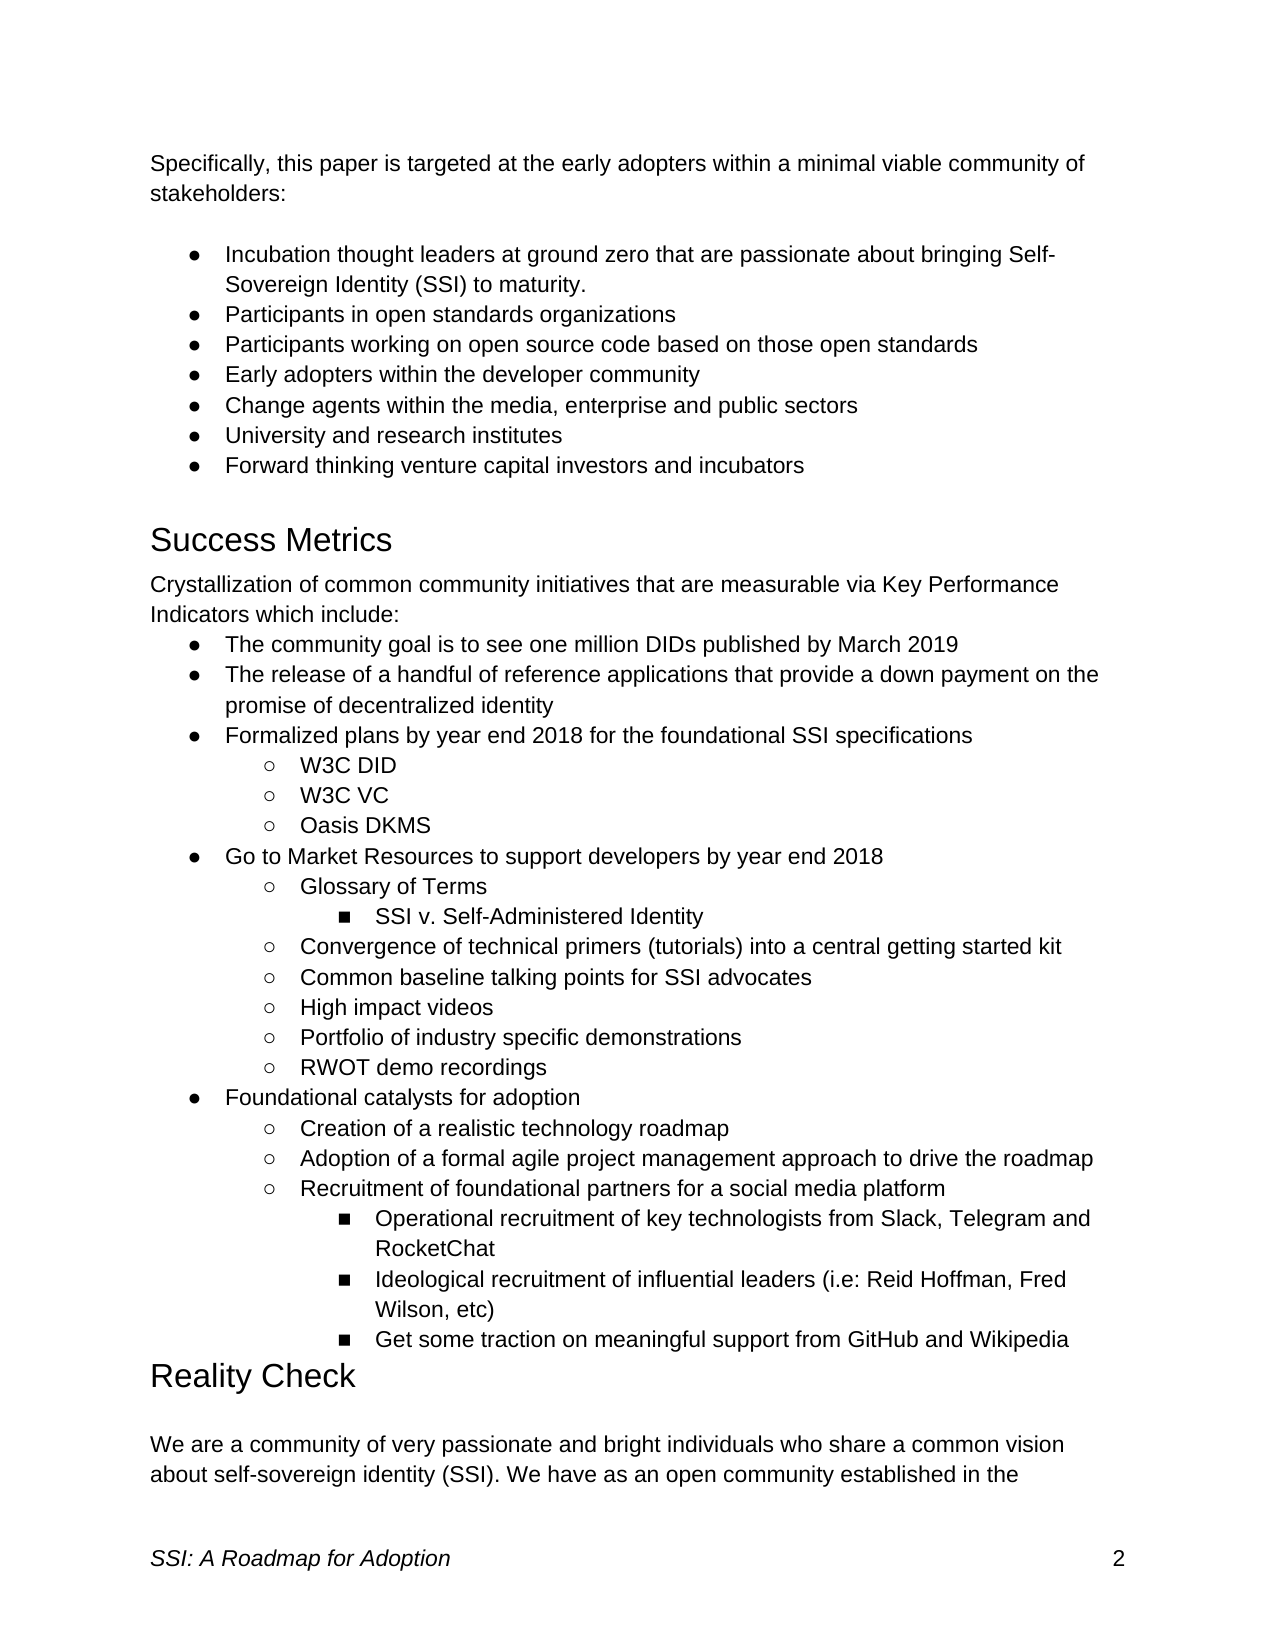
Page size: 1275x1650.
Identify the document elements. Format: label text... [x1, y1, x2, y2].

list Participants in open standards organizations [187, 301, 1125, 327]
list Convergence of technical primers (tutorials) into a central getting started kit [262, 933, 1125, 959]
list Forward thinking venture capital investors and incubators [187, 452, 1125, 478]
list Ideological recruitment of influential leaders (i.e: Reid Hoffman, Fred Wilson, etc) [337, 1266, 1125, 1322]
list Change agents within the media, enterprise and public sectors [187, 392, 1125, 418]
list Get some traction on meaningful support from GitHub and Wikipedia [337, 1326, 1125, 1352]
list W3C VC [262, 782, 1125, 808]
list Recruitment of foundational partners for a social media platform [262, 1175, 1125, 1201]
list Glossary of Terms [262, 873, 1125, 899]
text Crystallization of common community initiatives that are measurable via Key Performance Indicators which include: [150, 571, 1125, 627]
list Common baseline talking points for SSI advocates [262, 963, 1125, 990]
list Adoption of a formal agile project management approach to drive the roadmap [262, 1145, 1125, 1171]
list Incubation thought leaders at ground zero that are passionate about bringing Self-Sovereign Identity (SSI) to maturity. [187, 241, 1125, 297]
list The release of a handful of reference applications that provide a down payment on the promise of decentralized identity [187, 661, 1125, 718]
list SSI v. Self-Administered Identity [337, 903, 1125, 929]
list RWOT demo recordings [262, 1054, 1125, 1080]
list The community goal is to see one million DIDs published by March 2019 [187, 631, 1125, 657]
list High impact videos [262, 994, 1125, 1020]
text Reality Check [150, 1356, 1125, 1394]
list W3C DID [262, 752, 1125, 778]
text Specifically, this paper is targeted at the early adopters within a minimal viable community of stakeholders: [150, 150, 1125, 207]
list University and research institutes [187, 422, 1125, 448]
list Participants working on open source code based on those open standards [187, 331, 1125, 358]
list Portfolio of industry specific demonstrations [262, 1024, 1125, 1050]
list Formalized plans by year end 2018 for the foundational SSI specifications [187, 722, 1125, 748]
list Oasis DKMS [262, 812, 1125, 839]
list Early adopters within the developer community [187, 361, 1125, 388]
list Creation of a realistic technology roadmap [262, 1114, 1125, 1141]
list Foundational catalysts for adoption [187, 1084, 1125, 1111]
subtitle Success Metrics [150, 520, 1125, 558]
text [150, 1431, 1125, 1487]
list Go to Market Resources to support developers by year end 2018 [187, 843, 1125, 869]
list Operational recruitment of key technologists from Slack, Telegram and RocketChat [337, 1205, 1125, 1262]
